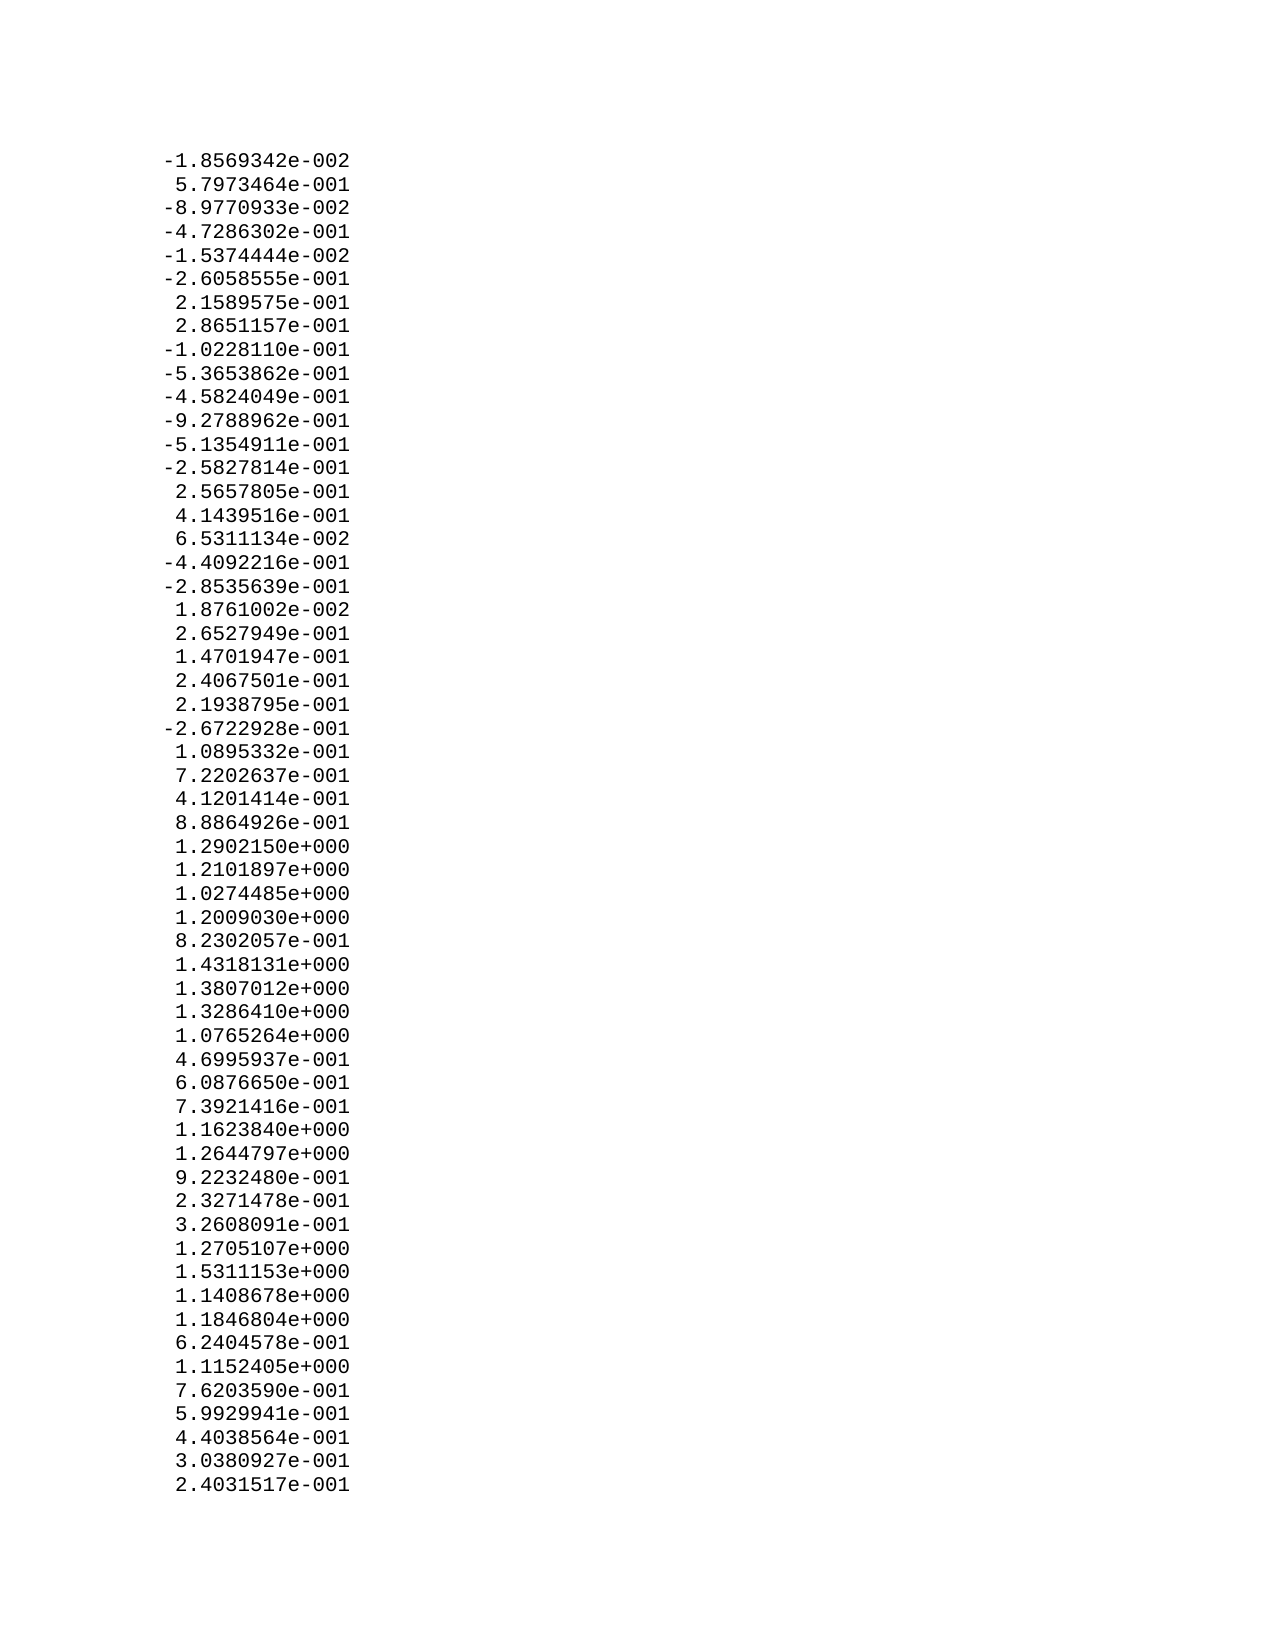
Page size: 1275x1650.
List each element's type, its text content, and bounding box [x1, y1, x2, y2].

text -4.5824049e-001 [150, 386, 1125, 410]
text 1.8761002e-002 [150, 599, 1125, 623]
text 1.5311153e+000 [150, 1261, 1125, 1285]
text -1.5374444e-002 [150, 244, 1125, 268]
text -9.2788962e-001 [150, 410, 1125, 434]
text 2.3271478e-001 [150, 1190, 1125, 1214]
text 1.3286410e+000 [150, 1001, 1125, 1025]
text 7.6203590e-001 [150, 1379, 1125, 1403]
text 1.1846804e+000 [150, 1309, 1125, 1332]
text -4.4092216e-001 [150, 552, 1125, 576]
text 1.4701947e-001 [150, 647, 1125, 670]
text 1.0895332e-001 [150, 741, 1125, 765]
text 4.1439516e-001 [150, 505, 1125, 528]
text -2.6058555e-001 [150, 268, 1125, 292]
text 2.8651157e-001 [150, 316, 1125, 339]
text 3.0380927e-001 [150, 1451, 1125, 1474]
text 1.3807012e+000 [150, 978, 1125, 1001]
text 1.1408678e+000 [150, 1285, 1125, 1309]
text 1.2902150e+000 [150, 836, 1125, 859]
text -1.8569342e-002 [150, 150, 1125, 174]
text 7.3921416e-001 [150, 1096, 1125, 1119]
text 9.2232480e-001 [150, 1167, 1125, 1190]
text 1.1152405e+000 [150, 1356, 1125, 1379]
text 8.2302057e-001 [150, 930, 1125, 954]
text 6.0876650e-001 [150, 1072, 1125, 1096]
text 1.0765264e+000 [150, 1025, 1125, 1048]
text 2.4067501e-001 [150, 670, 1125, 694]
text -8.9770933e-002 [150, 197, 1125, 221]
text 2.1938795e-001 [150, 694, 1125, 717]
text 3.2608091e-001 [150, 1214, 1125, 1238]
text -2.8535639e-001 [150, 576, 1125, 599]
text 1.2009030e+000 [150, 907, 1125, 930]
text 1.4318131e+000 [150, 954, 1125, 978]
text 8.8864926e-001 [150, 812, 1125, 836]
text -2.5827814e-001 [150, 457, 1125, 481]
text 1.0274485e+000 [150, 883, 1125, 907]
text 2.5657805e-001 [150, 481, 1125, 505]
text -5.1354911e-001 [150, 434, 1125, 457]
text 1.2705107e+000 [150, 1238, 1125, 1261]
text -4.7286302e-001 [150, 221, 1125, 244]
text 6.5311134e-002 [150, 528, 1125, 552]
text -5.3653862e-001 [150, 363, 1125, 386]
text 5.9929941e-001 [150, 1403, 1125, 1427]
text 1.1623840e+000 [150, 1119, 1125, 1143]
text 1.2101897e+000 [150, 859, 1125, 883]
text 2.6527949e-001 [150, 623, 1125, 647]
text 1.2644797e+000 [150, 1143, 1125, 1167]
text 5.7973464e-001 [150, 174, 1125, 197]
text 2.1589575e-001 [150, 292, 1125, 316]
text 7.2202637e-001 [150, 765, 1125, 788]
text 6.2404578e-001 [150, 1332, 1125, 1356]
text -1.0228110e-001 [150, 339, 1125, 363]
text 4.4038564e-001 [150, 1427, 1125, 1451]
text 4.1201414e-001 [150, 788, 1125, 812]
text -2.6722928e-001 [150, 717, 1125, 741]
text 2.4031517e-001 [150, 1474, 1125, 1498]
text 4.6995937e-001 [150, 1048, 1125, 1072]
